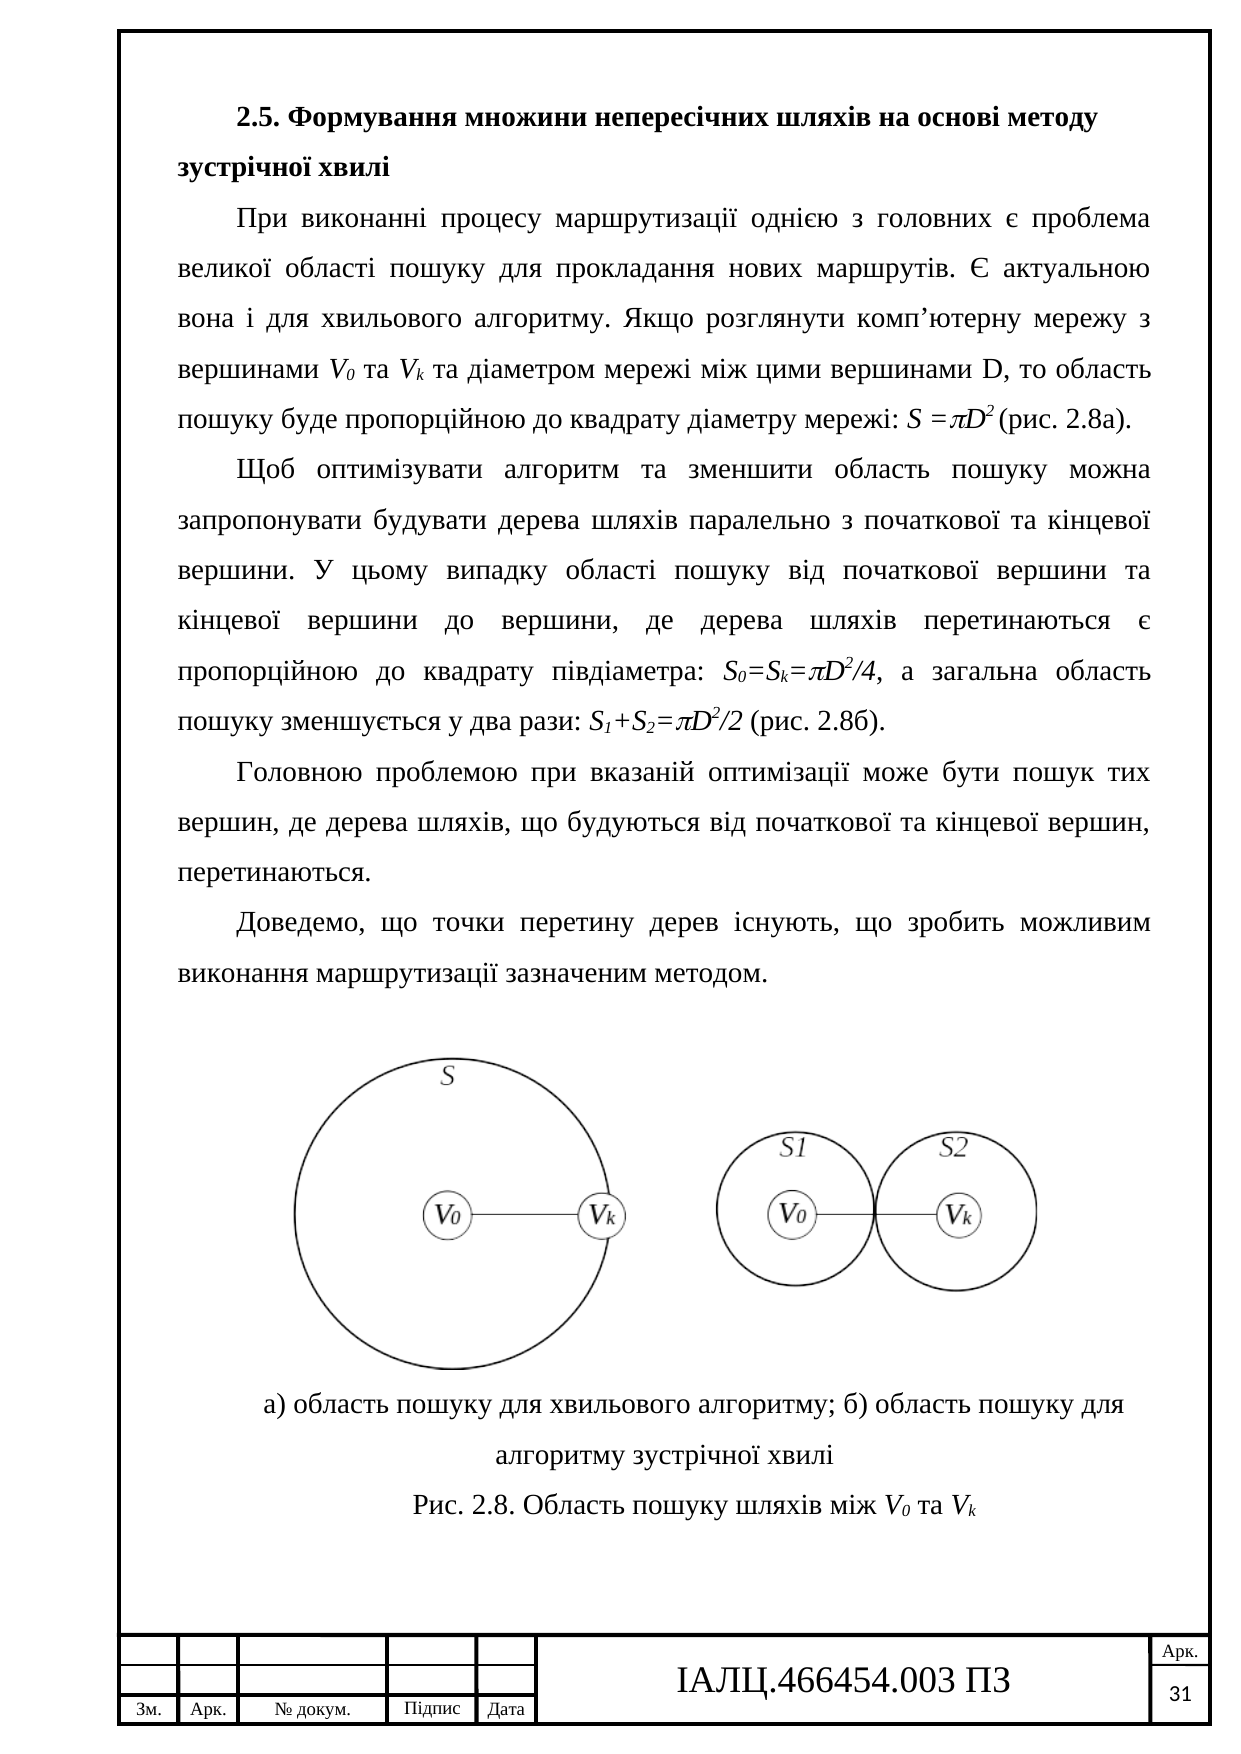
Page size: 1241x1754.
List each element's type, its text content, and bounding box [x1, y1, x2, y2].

text Головною проблемою при вказаній оптимізації може бути пошук тих вершин, де дерева шляхів, що будуються від початкової та кінцевої вершин, перетинаються. [177, 754, 1152, 888]
text 2.5. Формування множини непересічних шляхів на основі методу зустрічної хвилі [177, 99, 1152, 183]
text Доведемо, що точки перетину дерев існують, що зробить можливим виконання маршрутизації зазначеним методом. [177, 904, 1152, 988]
text При виконанні процесу маршрутизації однією з головних є проблема великої області пошуку для прокладання нових маршрутів. Є актуальною вона і для хвильового алгоритму. Якщо розглянути комп’ютерну мережу з вершинами V0 та Vk та діаметром мережі між цими вершинами D, то область пошуку буде пропорційною до квадрату діаметру мережі: S =D2 (рис. 2.8а). [177, 200, 1152, 435]
text Щоб оптимізувати алгоритм та зменшити область пошуку можна запропонувати будувати дерева шляхів паралельно з початкової та кінцевої вершини. У цьому випадку області пошуку від початкової вершини та кінцевої вершини до вершини, де дерева шляхів перетинаються є пропорційною до квадрату півдіаметра: S0=Sk=D2/4, а загальна область пошуку зменшується у два рази: S1+S2=D2/2 (рис. 2.8б). [177, 452, 1152, 737]
text а) область пошуку для хвильового алгоритму; б) область пошуку для алгоритму зустрічної хвилі [177, 1386, 1152, 1470]
text Рис. 2.8. Область пошуку шляхів між V0 та Vk [177, 1487, 1152, 1521]
